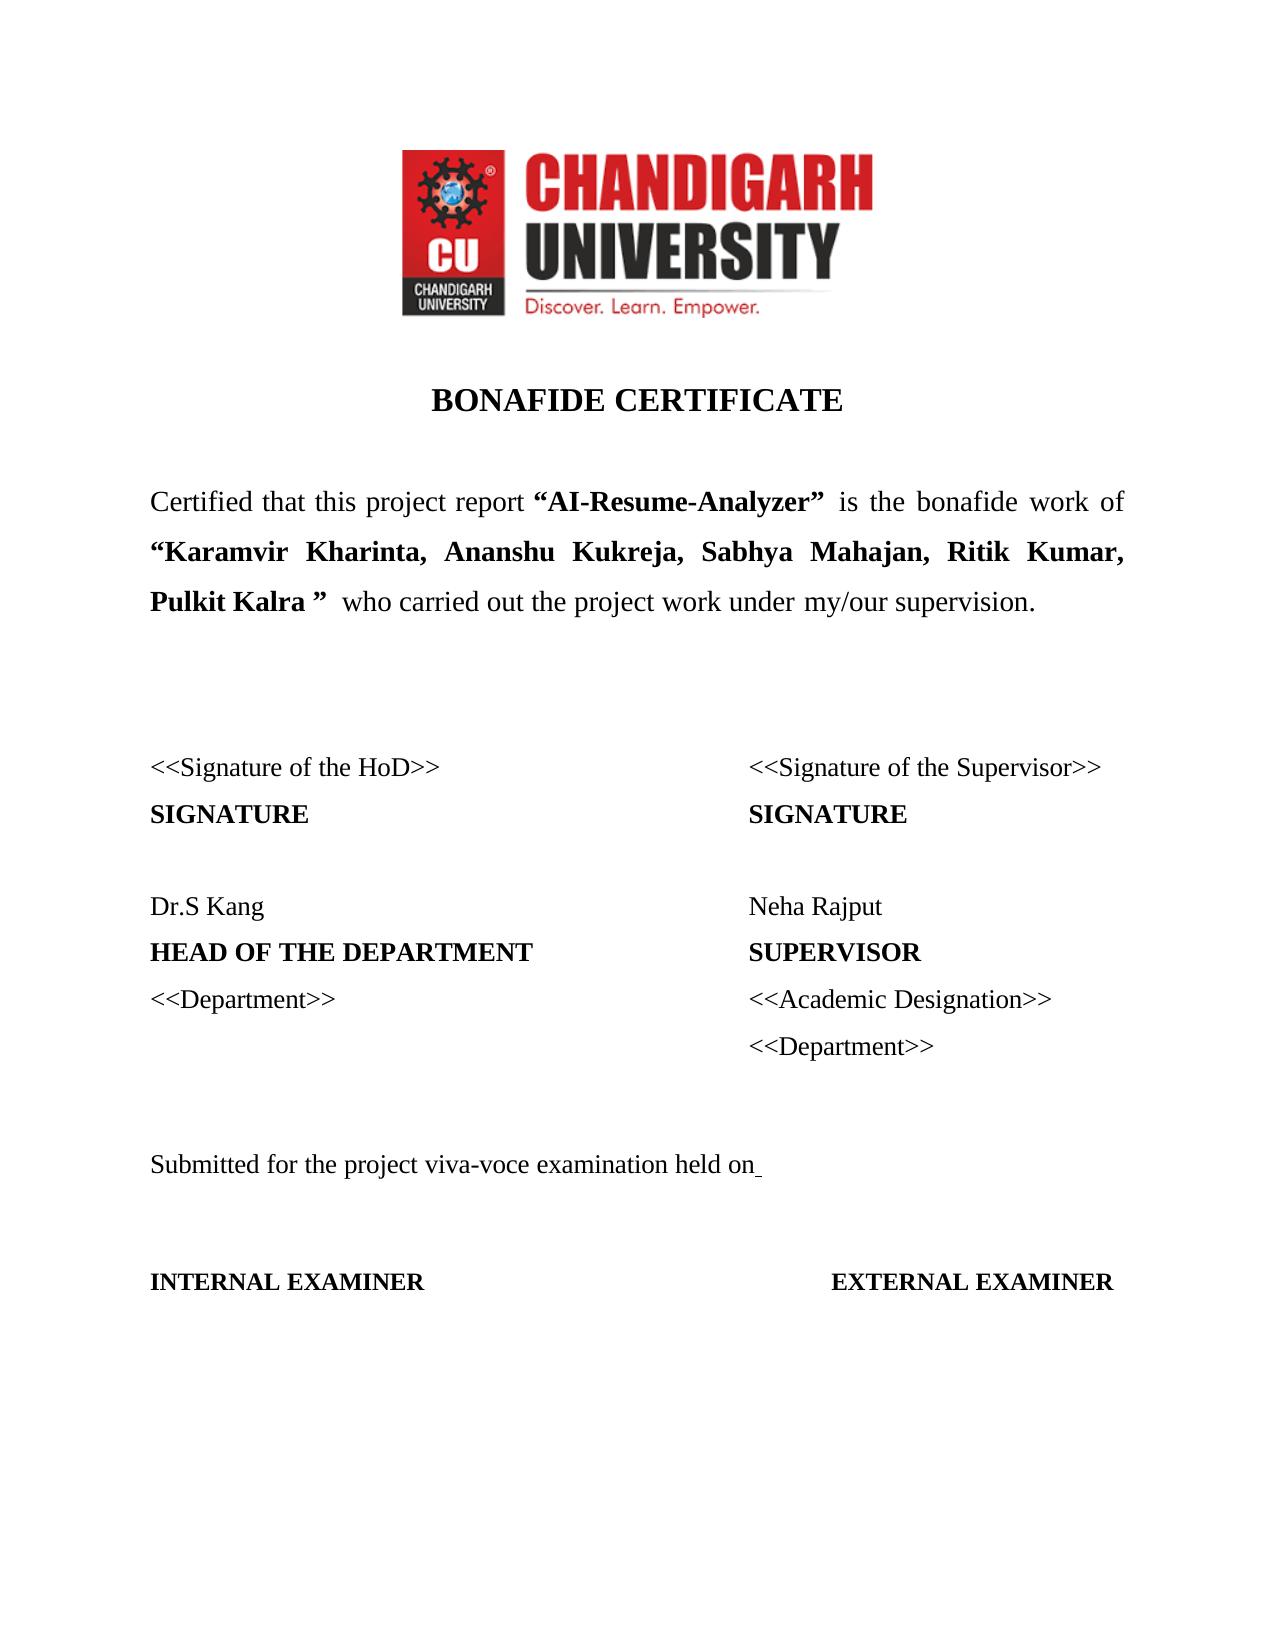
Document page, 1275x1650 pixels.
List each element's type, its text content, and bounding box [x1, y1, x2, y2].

text SUPERVISOR [748, 936, 1125, 967]
text <<Signature of the HoD>> [150, 751, 607, 782]
text HEAD OF THE DEPARTMENT [150, 936, 607, 967]
text SIGNATURE [748, 798, 1125, 829]
text Certified that this project report “AI-Resume-Analyzer” is the bonafide work of “Karamvir Kharinta, Ananshu Kukreja, Sabhya Mahajan, Ritik Kumar, Pulkit Kalra ” who carried out the project work under my/our supervision. [150, 484, 1125, 618]
text BONAFIDE CERTIFICATE [150, 380, 1125, 419]
text <<Department>> [150, 983, 607, 1014]
subtitle INTERNAL EXAMINER EXTERNAL EXAMINER [150, 1267, 1125, 1296]
text Dr.S Kang [150, 890, 607, 921]
text Submitted for the project viva-voce examination held on [150, 1148, 1125, 1179]
text Neha Rajput [748, 890, 1125, 921]
picture [402, 150, 873, 318]
text <<Department>> [748, 1030, 1125, 1061]
text <<Academic Designation>> [748, 983, 1125, 1014]
text <<Signature of the Supervisor>> [748, 751, 1125, 782]
text SIGNATURE [150, 798, 607, 829]
